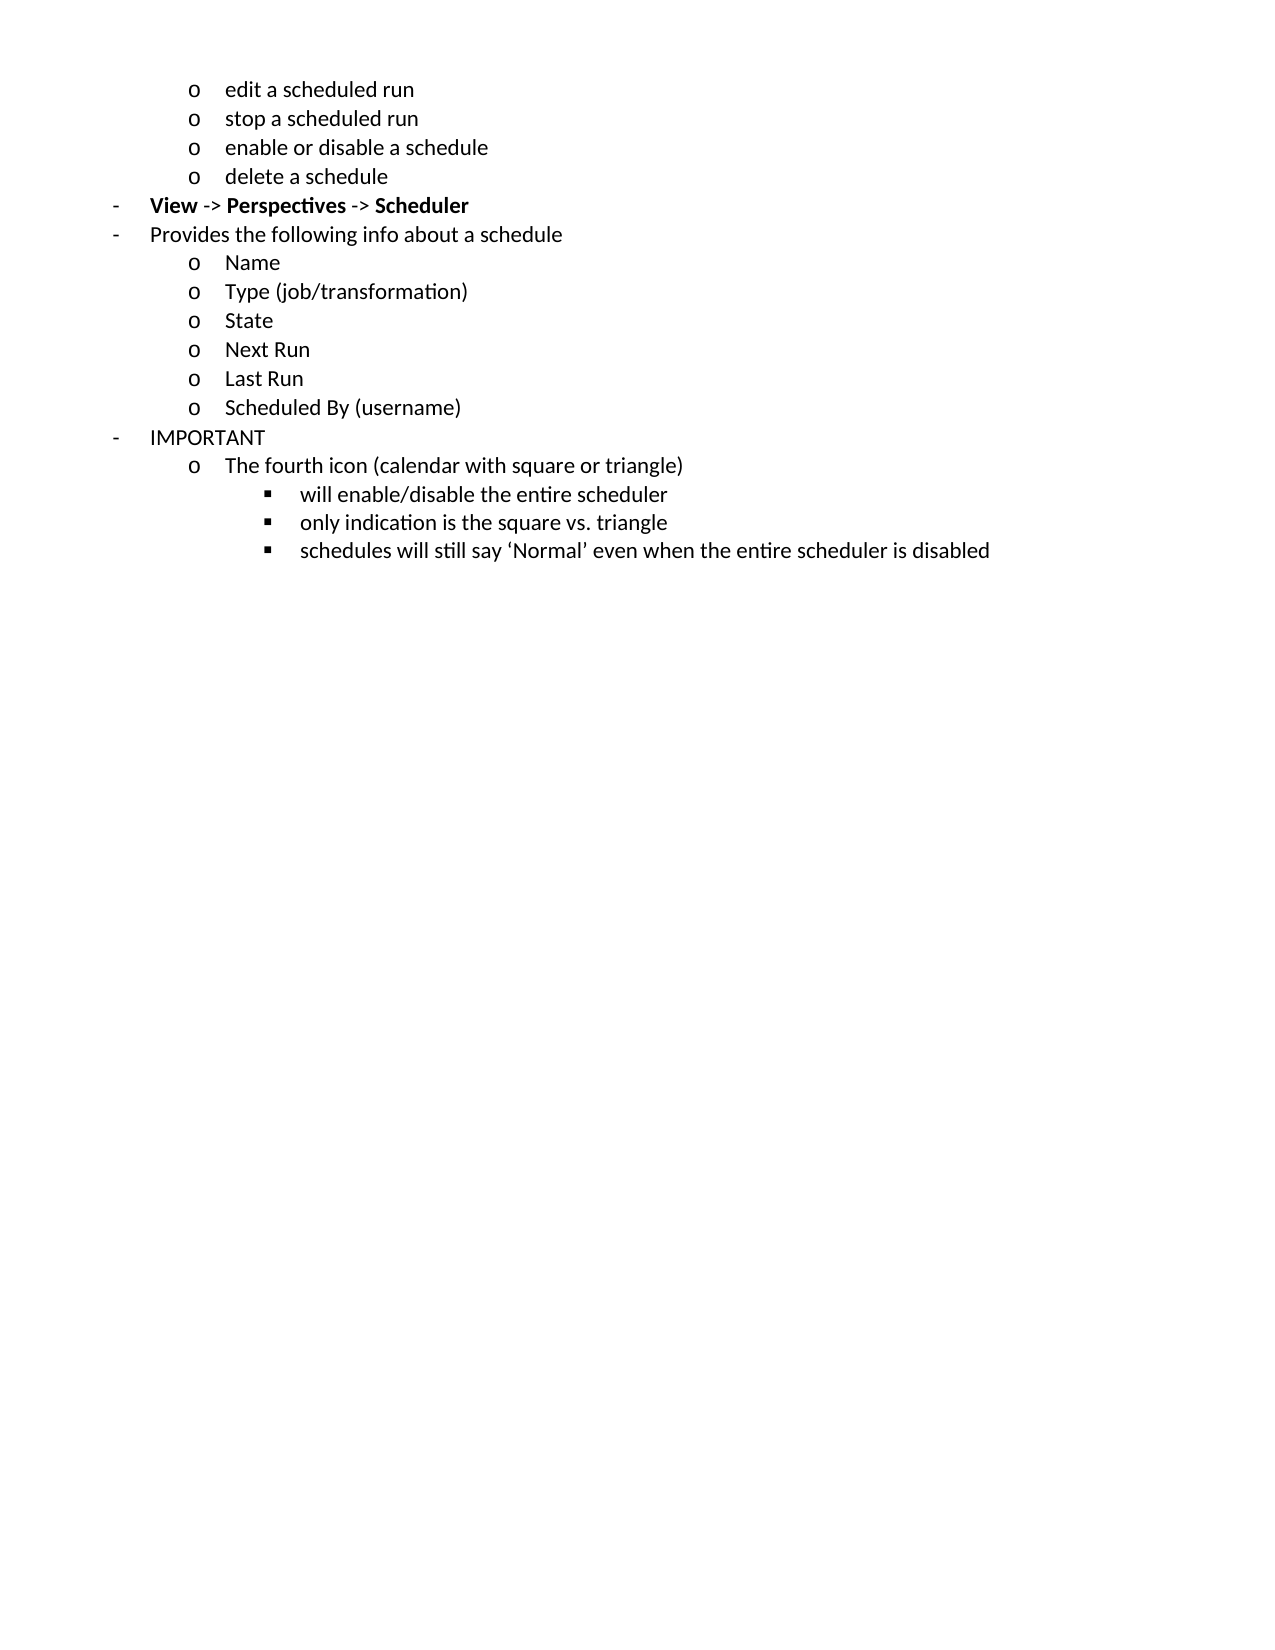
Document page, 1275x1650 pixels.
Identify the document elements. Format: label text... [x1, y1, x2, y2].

list delete a schedule [187, 162, 1200, 192]
list The fourth icon (calendar with square or triangle) [187, 451, 1200, 480]
list schedules will still say ‘Normal’ even when the entire scheduler is disabled [262, 536, 1200, 564]
list edit a scheduled run [187, 75, 1200, 104]
list IMPORTANT [112, 423, 1200, 451]
list Name [187, 248, 1200, 277]
list View -> Perspectives -> Scheduler [112, 192, 1200, 220]
list Next Run [187, 335, 1200, 364]
list stop a scheduled run [187, 104, 1200, 133]
list Provides the following info about a schedule [112, 220, 1200, 248]
list Scheduled By (username) [187, 393, 1200, 423]
list only indication is the square vs. triangle [262, 508, 1200, 536]
list State [187, 306, 1200, 335]
list Last Run [187, 364, 1200, 393]
list enable or disable a schedule [187, 133, 1200, 162]
list will enable/disable the entire scheduler [262, 480, 1200, 508]
list Type (job/transformation) [187, 277, 1200, 306]
